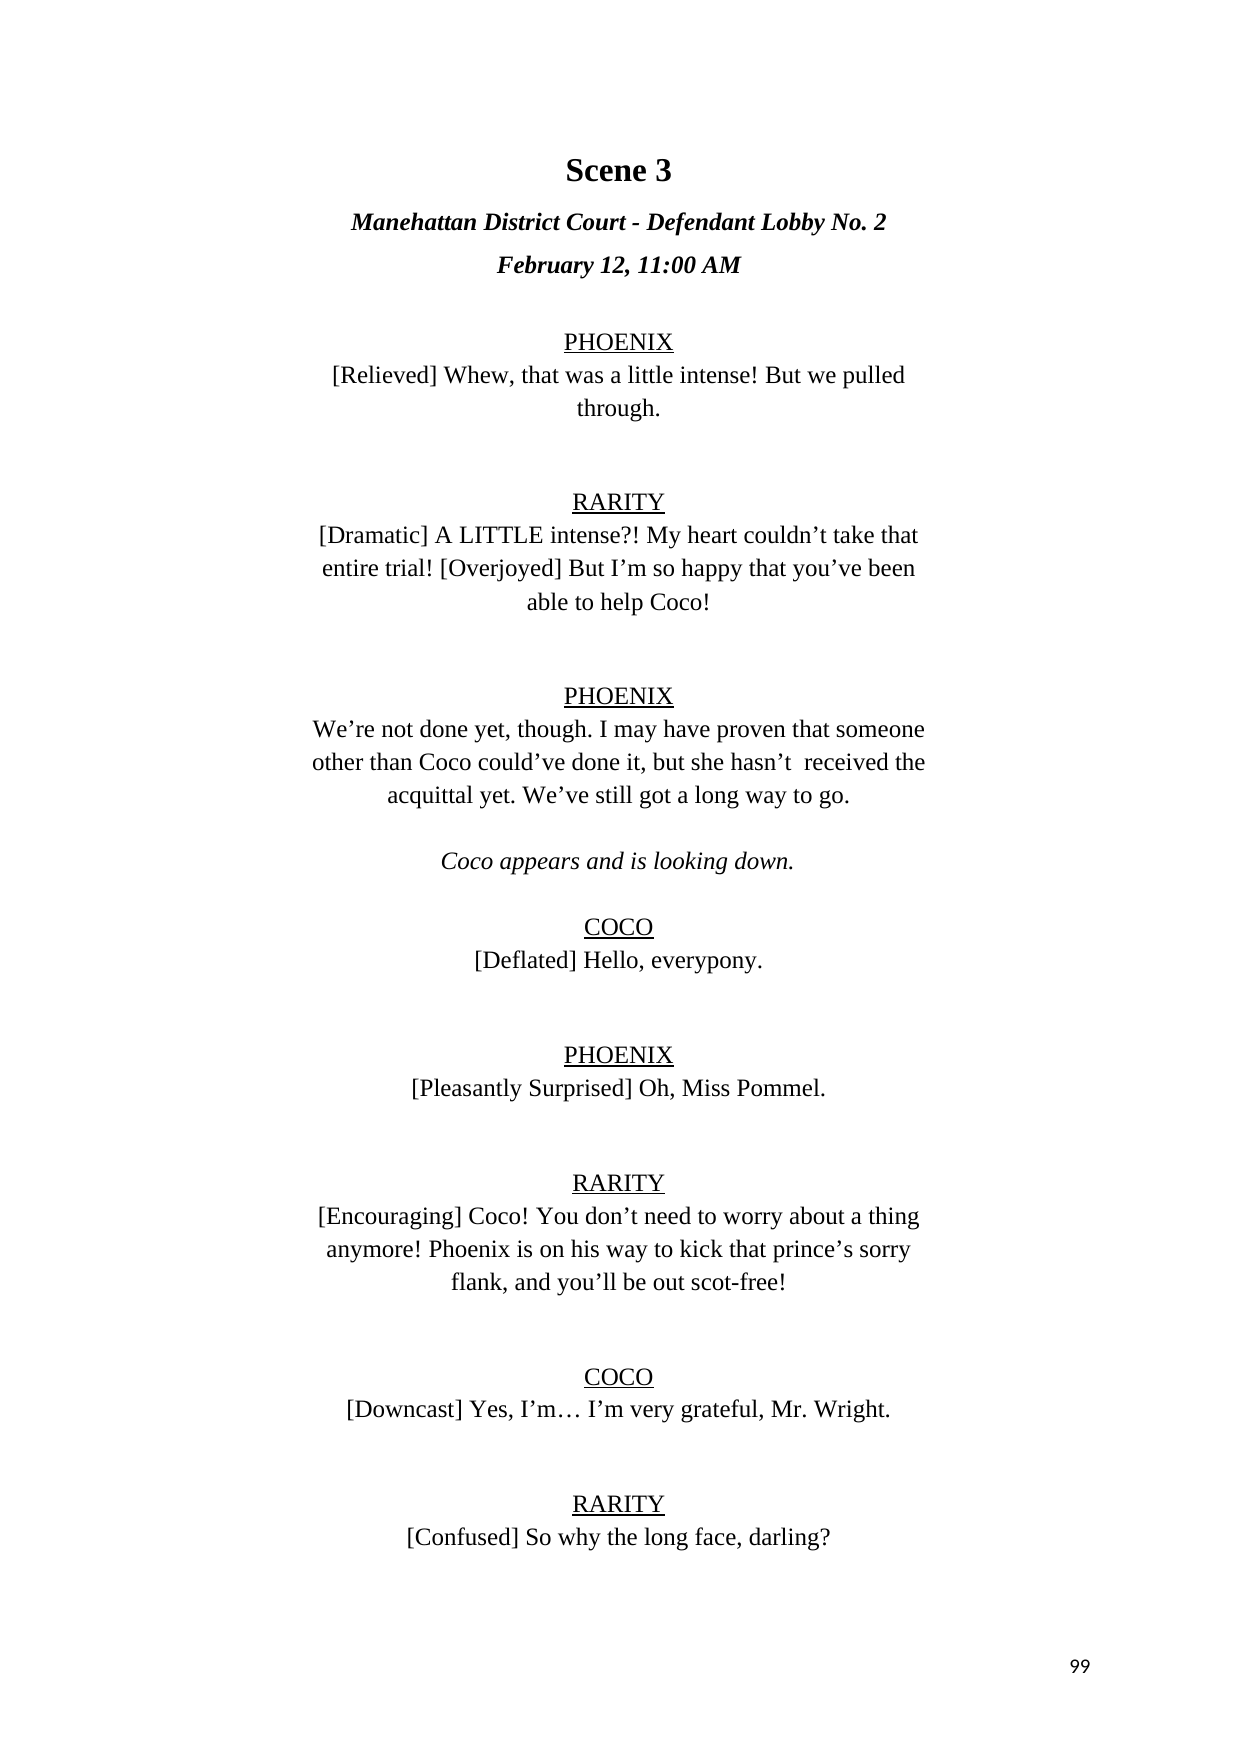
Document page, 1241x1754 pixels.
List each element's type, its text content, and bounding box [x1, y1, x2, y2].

text Coco appears and is looking down. [300, 846, 937, 875]
text Scene 3 [300, 150, 937, 188]
text PHOENIX [Relieved] Whew, that was a little intense! But we pulled through. [300, 327, 937, 484]
text RARITY [Dramatic] A LITTLE intense?! My heart couldn’t take that entire trial! [Overjoyed] But I’m so happy that you’ve been able to help Coco! [300, 487, 937, 615]
text COCO [Deflated] Hello, everypony. [300, 912, 937, 974]
text PHOENIX We’re not done yet, though. I may have proven that someone other than Coco could’ve done it, but she hasn’t received the acquittal yet. We’ve still got a long way to go. [300, 681, 937, 809]
text RARITY [Encouraging] Coco! You don’t need to worry about a thing anymore! Phoenix is on his way to kick that prince’s sorry flank, and you’ll be out scot-free! [300, 1168, 937, 1296]
text February 12, 11:00 AM [150, 251, 1090, 279]
text COCO [Downcast] Yes, I’m… I’m very grateful, Mr. Wright. [300, 1362, 937, 1423]
text PHOENIX [Pleasantly Surprised] Oh, Miss Pommel. [300, 1040, 937, 1102]
text RARITY [Confused] So why the long face, darling? [300, 1489, 937, 1551]
text Manehattan District Court - Defendant Lobby No. 2 [150, 207, 1090, 236]
